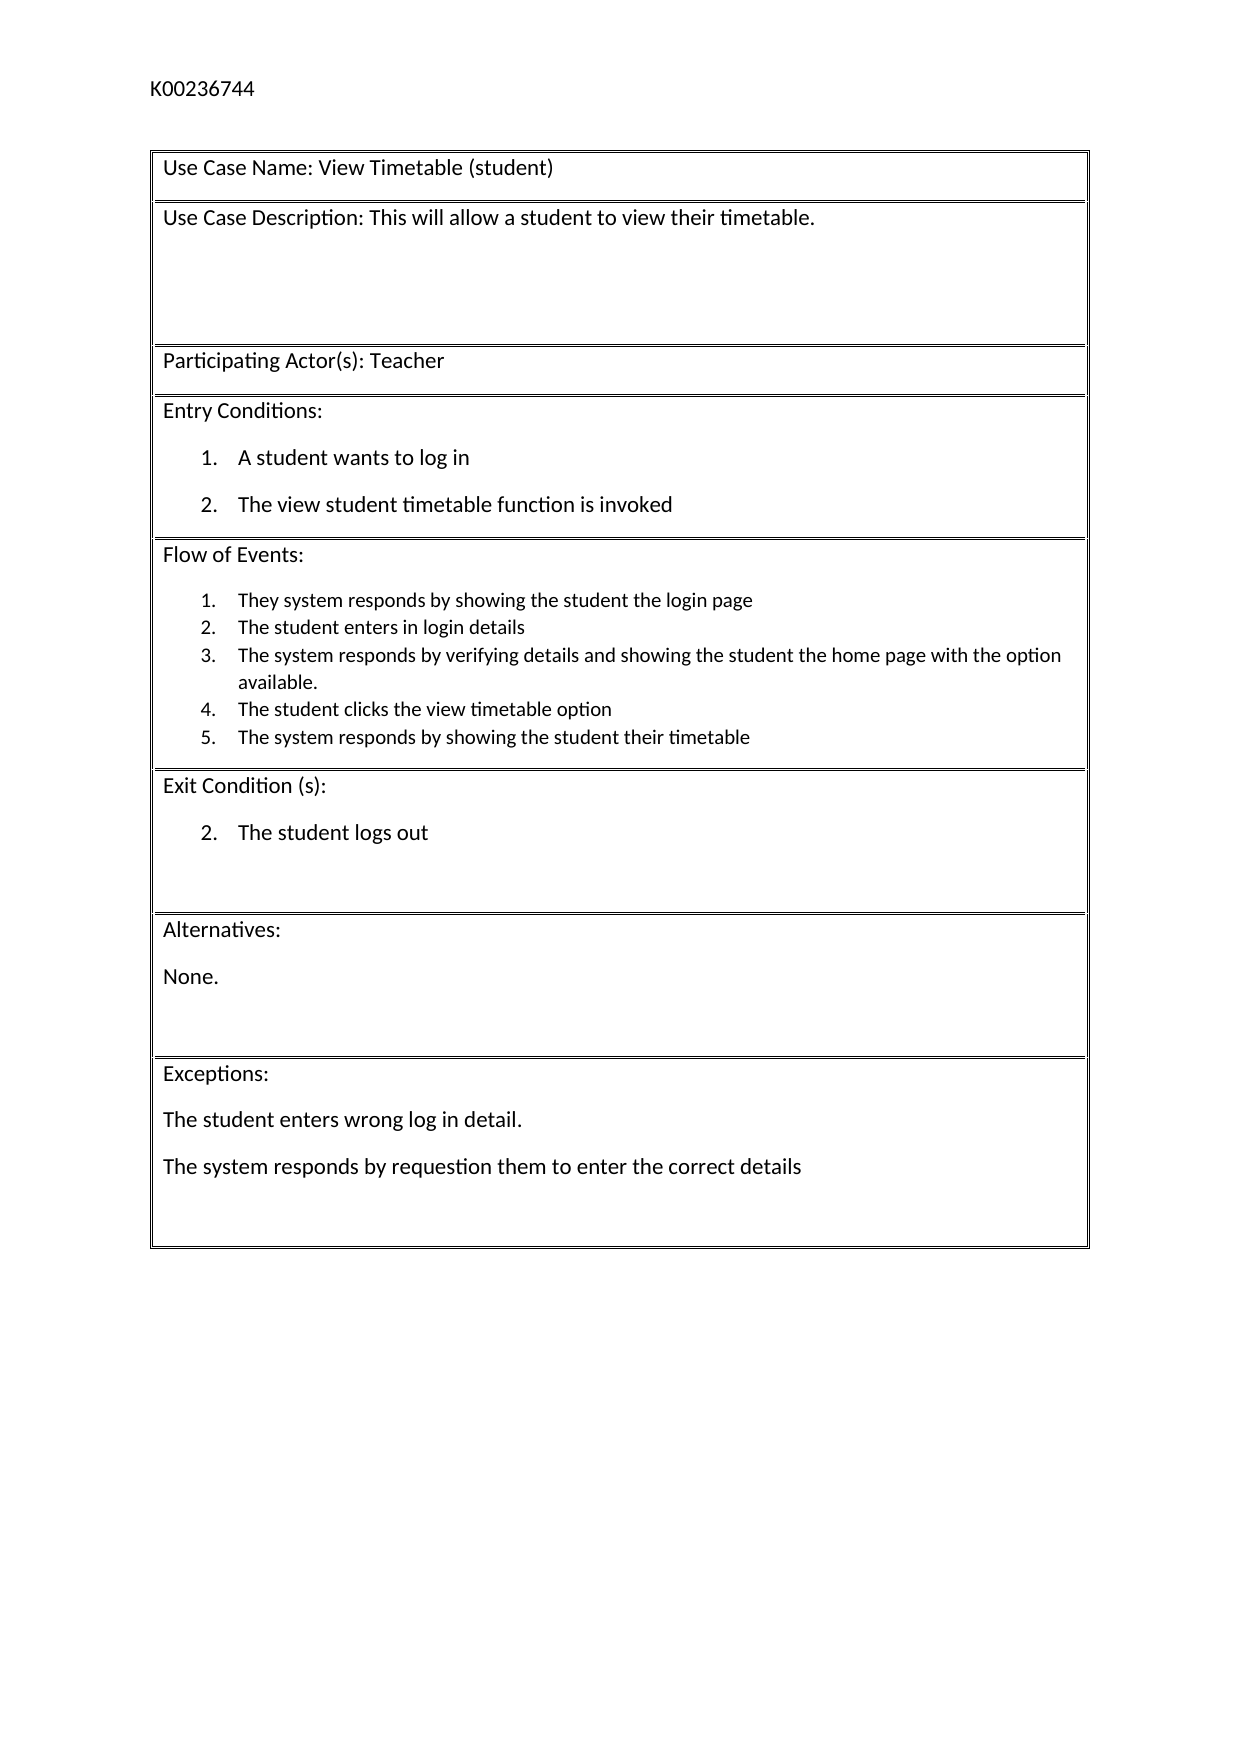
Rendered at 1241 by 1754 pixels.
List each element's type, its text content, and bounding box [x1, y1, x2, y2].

table_cell Exceptions: The student enters wrong log in detail. The system responds by requestion them to enter the correct details [153, 1056, 1087, 1246]
table_cell Participating Actor(s): Teacher [153, 344, 1087, 393]
table_cell Entry Conditions: A student wants to log in The view student timetable function is invoked [153, 394, 1087, 537]
table_header Use Case Name: View Timetable (student) [153, 153, 1087, 200]
table_cell Use Case Description: This will allow a student to view their timetable. [152, 200, 1089, 343]
table_cell Alternatives: None. [153, 912, 1087, 1056]
table_cell Flow of Events: They system responds by showing the student the login page The student enters in login details The system responds by verifying details and showing the student the home page with the option available. The student clicks the view timetable option The system responds by showing the student their timetable [152, 537, 1089, 768]
table_cell Exit Condition (s): The student logs out [152, 768, 1089, 912]
